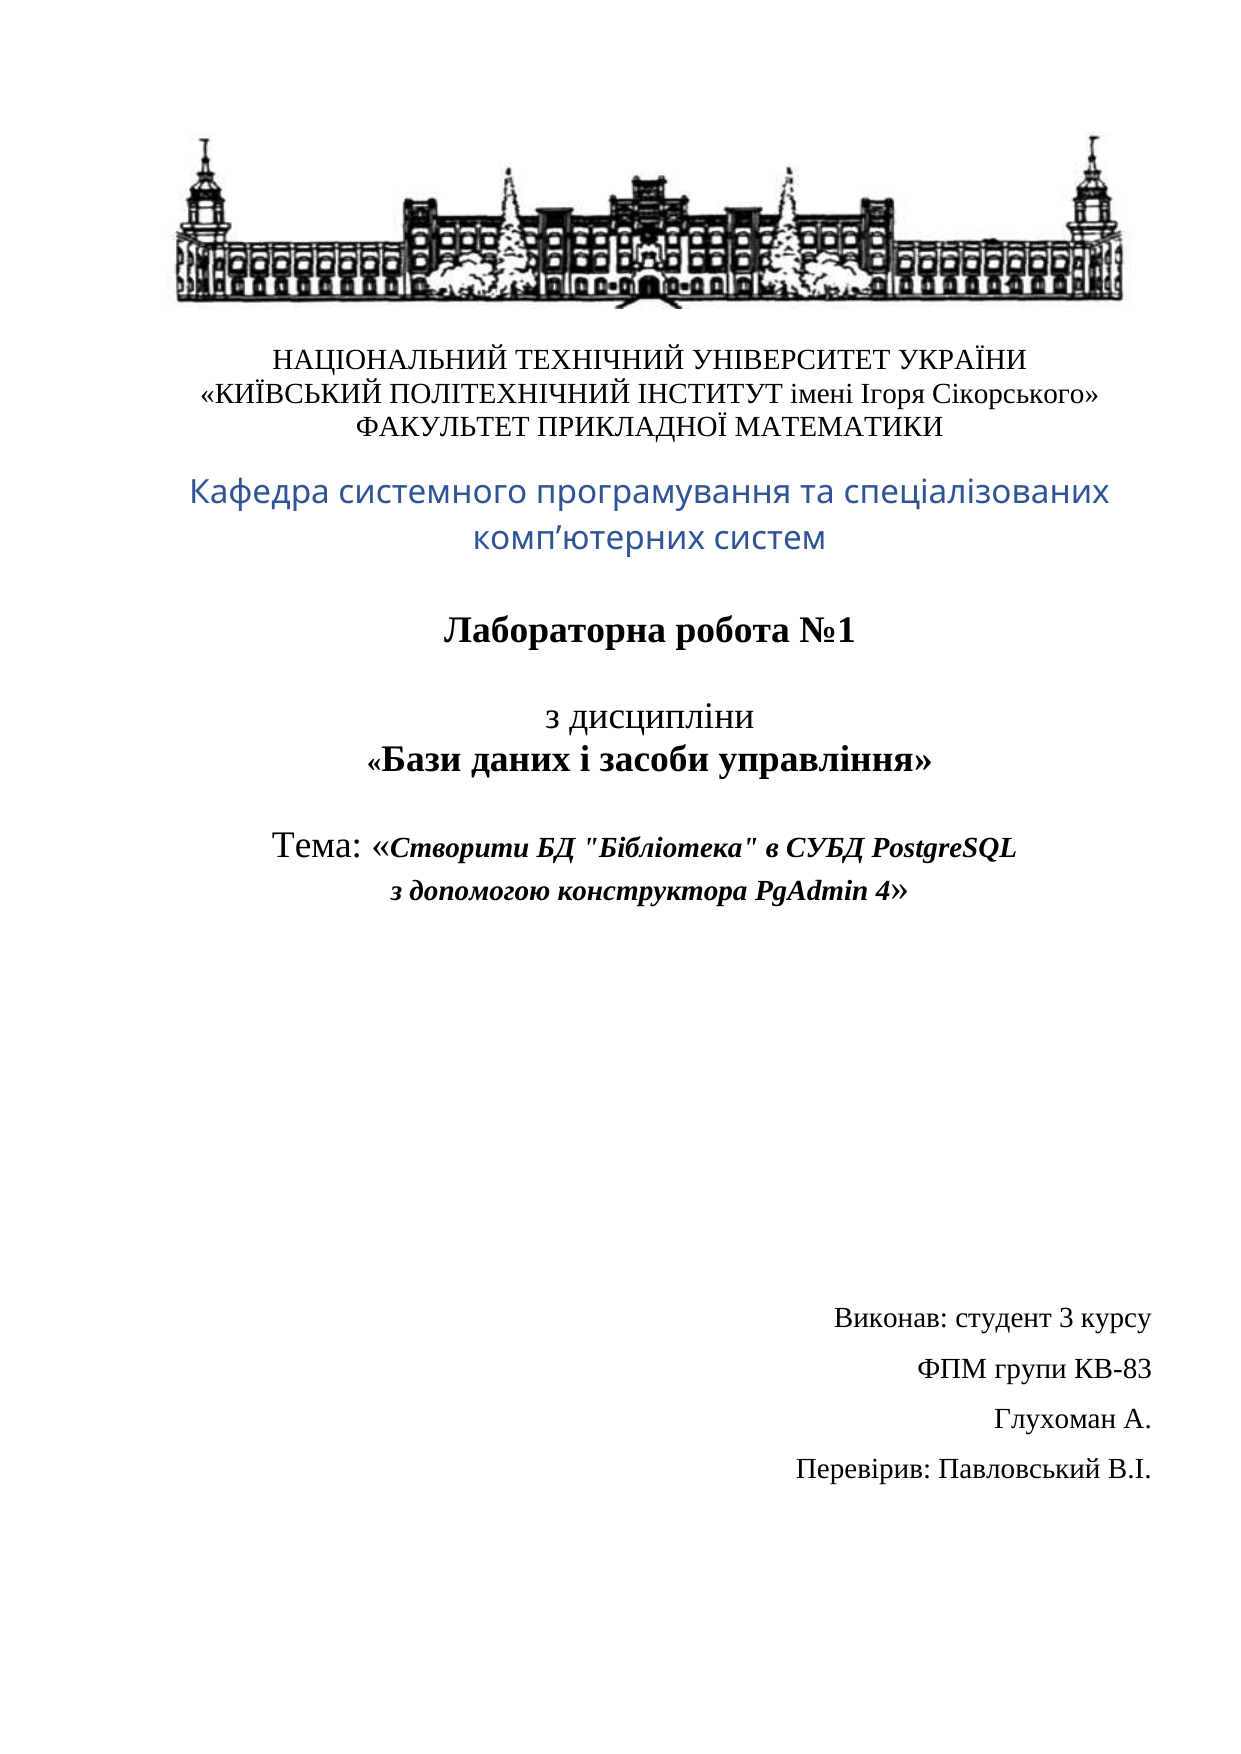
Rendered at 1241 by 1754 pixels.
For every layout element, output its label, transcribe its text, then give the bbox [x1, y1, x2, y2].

text Перевірив: Павловський В.І. [148, 1451, 1152, 1485]
text НАЦІОНАЛЬНИЙ ТЕХНІЧНИЙ УНІВЕРСИТЕТ УКРАЇНИ [148, 342, 1152, 376]
text ФПМ групи КВ-83 [148, 1351, 1152, 1384]
text «Бази даних і засоби управління» [148, 736, 1152, 779]
text Глухоман А. [148, 1401, 1152, 1435]
text Лабораторна робота №1 [148, 607, 1152, 650]
text Тема: «Створити БД "Бібліотека" в СУБД PostgreSQL з допомогою конструктора PgAdmin 4» [148, 823, 1152, 909]
text Виконав: студент 3 курсу [148, 1301, 1152, 1334]
text «КИЇВСЬКИЙ ПОЛІТЕХНІЧНИЙ ІНСТИТУТ імені Ігоря Сікорського» [148, 376, 1152, 409]
text ФАКУЛЬТЕТ ПРИКЛАДНОЇ МАТЕМАТИКИ [148, 409, 1152, 443]
subtitle Кафедра системного програмування та спеціалізованих комп’ютерних систем [148, 468, 1152, 559]
text з дисципліни [148, 693, 1152, 736]
picture [166, 132, 1133, 309]
